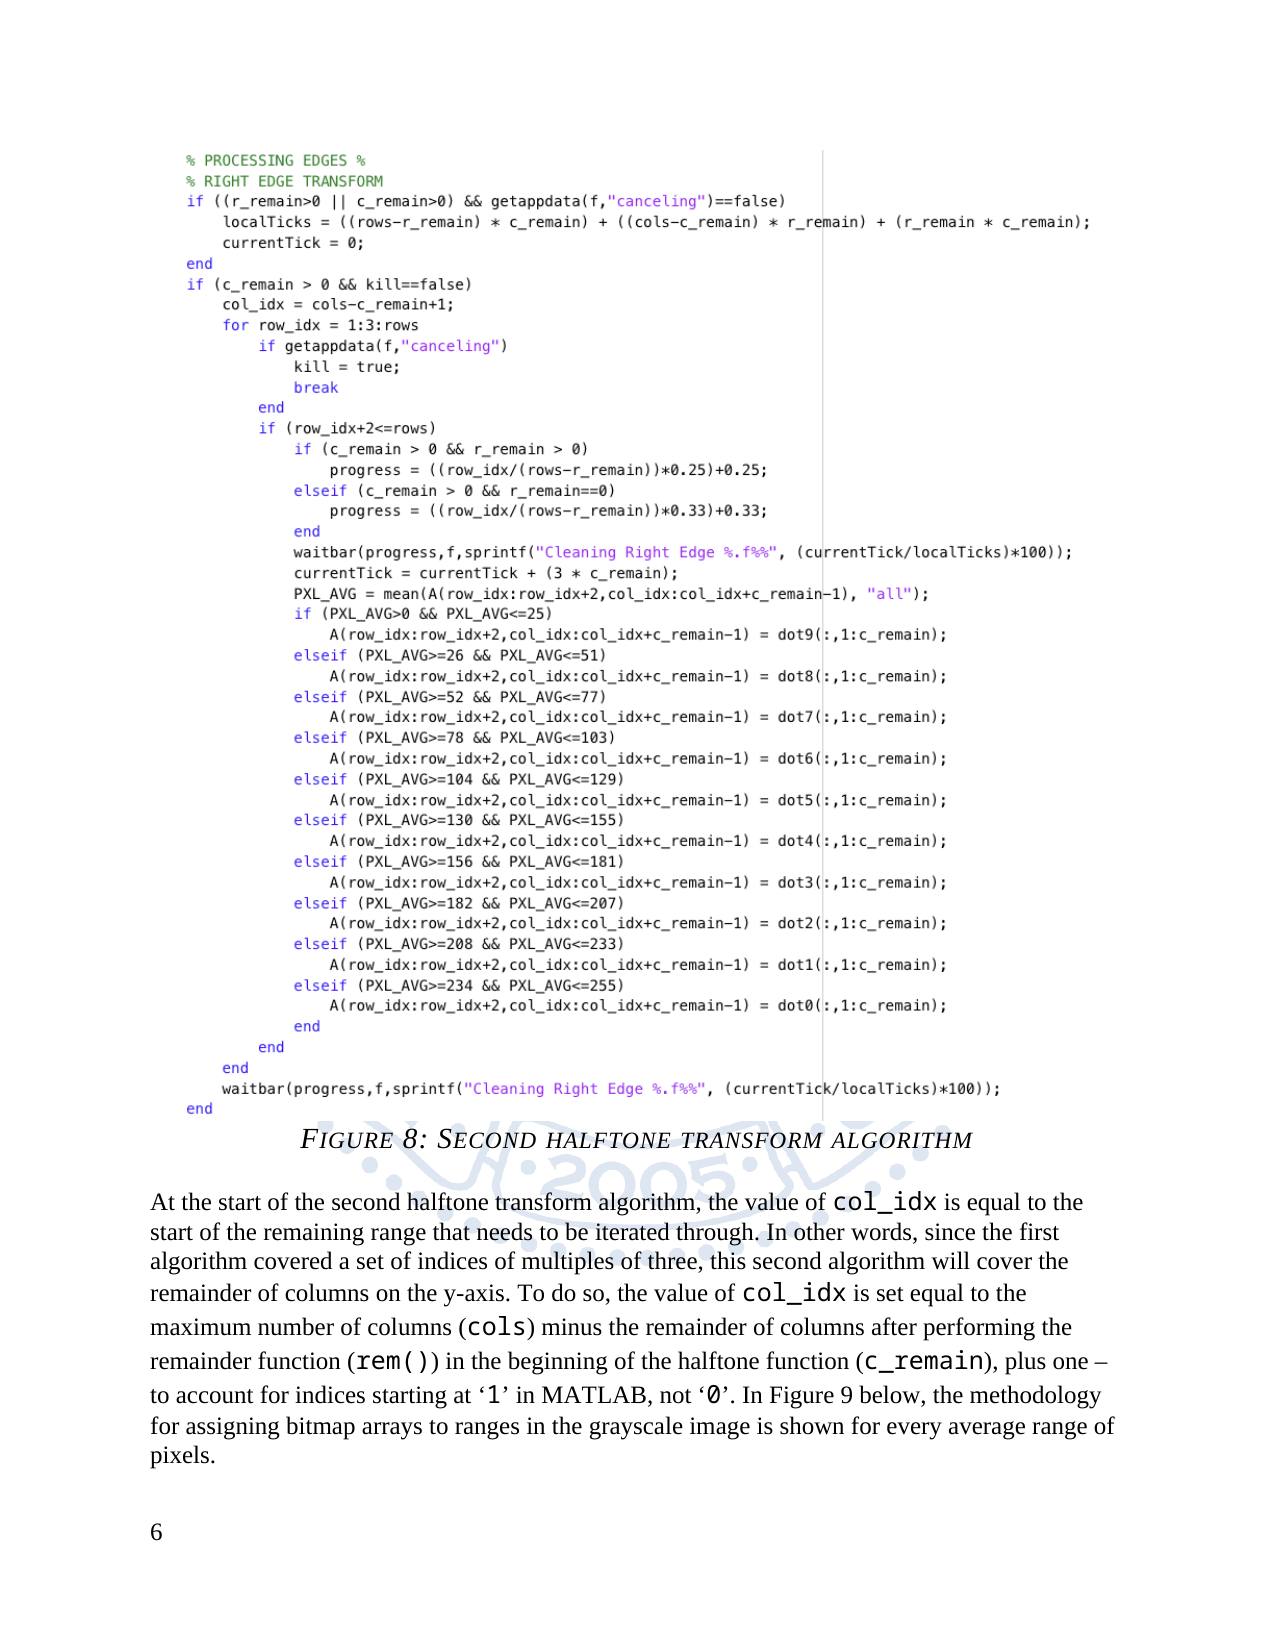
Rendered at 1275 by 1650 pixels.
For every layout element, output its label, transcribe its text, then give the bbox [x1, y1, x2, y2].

subtitle Figure 8: Second halftone transform algorithm [150, 1121, 1125, 1154]
picture [181, 150, 1094, 1121]
text At the start of the second halftone transform algorithm, the value of col_idx is equal to the start of the remaining range that needs to be iterated through. In other words, since the first algorithm covered a set of indices of multiples of three, this second algorithm will cover the remainder of columns on the y-axis. To do so, the value of col_idx is set equal to the maximum number of columns (cols) minus the remainder of columns after performing the remainder function (rem()) in the beginning of the halftone function (c_remain), plus one – to account for indices starting at ‘1’ in MATLAB, not ‘0’. In Figure 9 below, the methodology for assigning bitmap arrays to ranges in the grayscale image is shown for every average range of pixels. [150, 1183, 1125, 1468]
